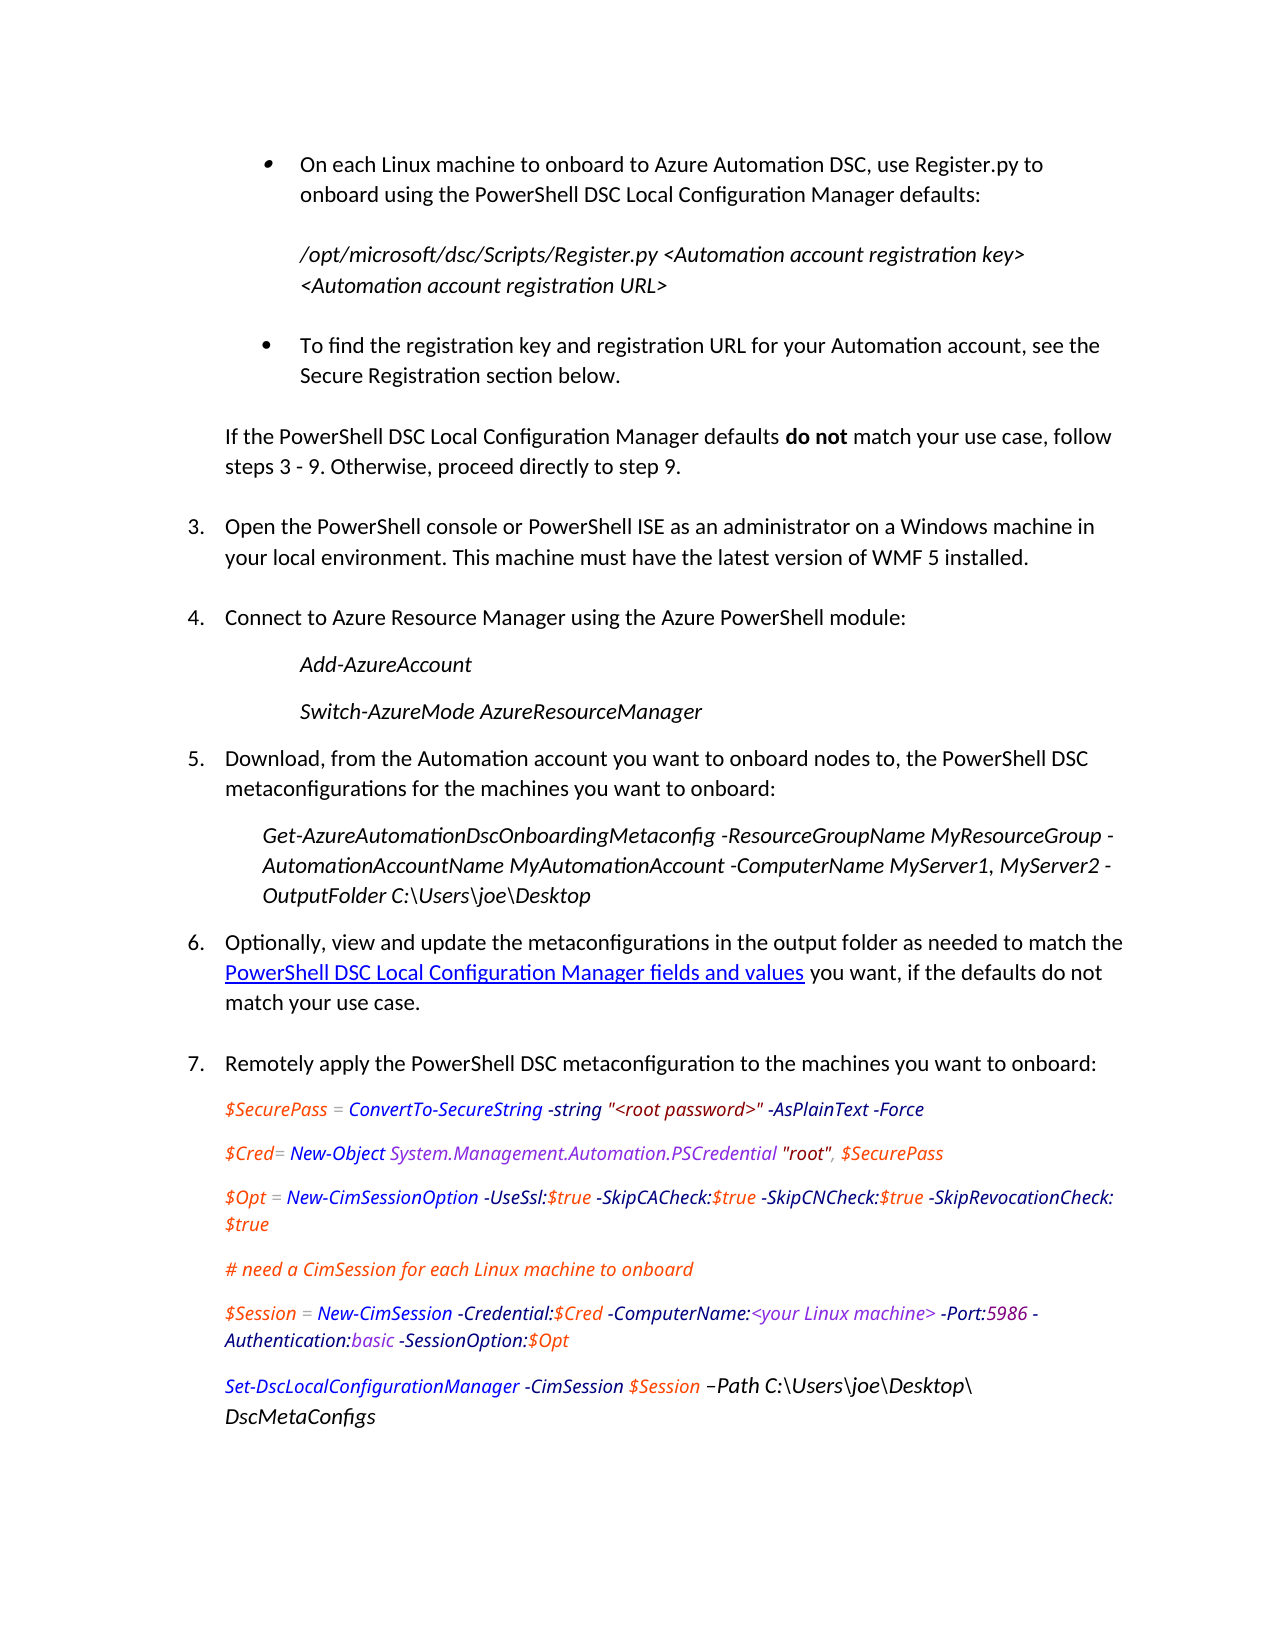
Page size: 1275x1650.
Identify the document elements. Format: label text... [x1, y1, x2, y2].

text Get-AzureAutomationDscOnboardingMetaconfig -ResourceGroupName MyResourceGroup -AutomationAccountName MyAutomationAccount -ComputerName MyServer1, MyServer2 -OutputFolder C:\Users\joe\Desktop [262, 821, 1125, 909]
text Add-AzureAccount [300, 650, 1125, 678]
list Open the PowerShell console or PowerShell ISE as an administrator on a Windows machine in your local environment. This machine must have the latest version of WMF 5 installed. [187, 512, 1125, 601]
text # need a CimSession for each Linux machine to onboard [225, 1256, 1125, 1281]
list Download, from the Automation account you want to onboard nodes to, the PowerShell DSC metaconfigurations for the machines you want to onboard: [187, 744, 1125, 802]
list To find the registration key and registration URL for your Automation account, see the Secure Registration section below. [262, 331, 1125, 420]
list Connect to Azure Resource Manager using the Azure PowerShell module: [187, 603, 1125, 631]
text $Opt = New-CimSessionOption -UseSsl:$true -SkipCACheck:$true -SkipCNCheck:$true -SkipRevocationCheck:$true [225, 1184, 1125, 1237]
list Optionally, view and update the metaconfigurations in the output folder as needed to match the PowerShell DSC Local Configuration Manager fields and values you want, if the defaults do not match your use case. [187, 928, 1125, 1017]
list Remotely apply the PowerShell DSC metaconfiguration to the machines you want to onboard: [187, 1049, 1125, 1077]
text $SecurePass = ConvertTo-SecureString -string "<root password>" -AsPlainText -Force [225, 1096, 1125, 1121]
text Switch-AzureMode AzureResourceManager [300, 697, 1125, 725]
text $Cred= New-Object System.Management.Automation.PSCredential "root", $SecurePass [225, 1140, 1125, 1166]
list If the PowerShell DSC Local Configuration Manager defaults do not match your use case, follow steps 3 - 9. Otherwise, proceed directly to step 9. [225, 422, 1125, 480]
list On each Linux machine to onboard to Azure Automation DSC, use Register.py to onboard using the PowerShell DSC Local Configuration Manager defaults: /opt/microsoft/dsc/Scripts/Register.py <Automation account registration key> <Automation account registration URL> [262, 150, 1125, 299]
text Set-DscLocalConfigurationManager -CimSession $Session –Path C:\Users\joe\Desktop\DscMetaConfigs [225, 1372, 1125, 1430]
text $Session = New-CimSession -Credential:$Cred -ComputerName:<your Linux machine> -Port:5986 -Authentication:basic -SessionOption:$Opt [225, 1300, 1125, 1353]
